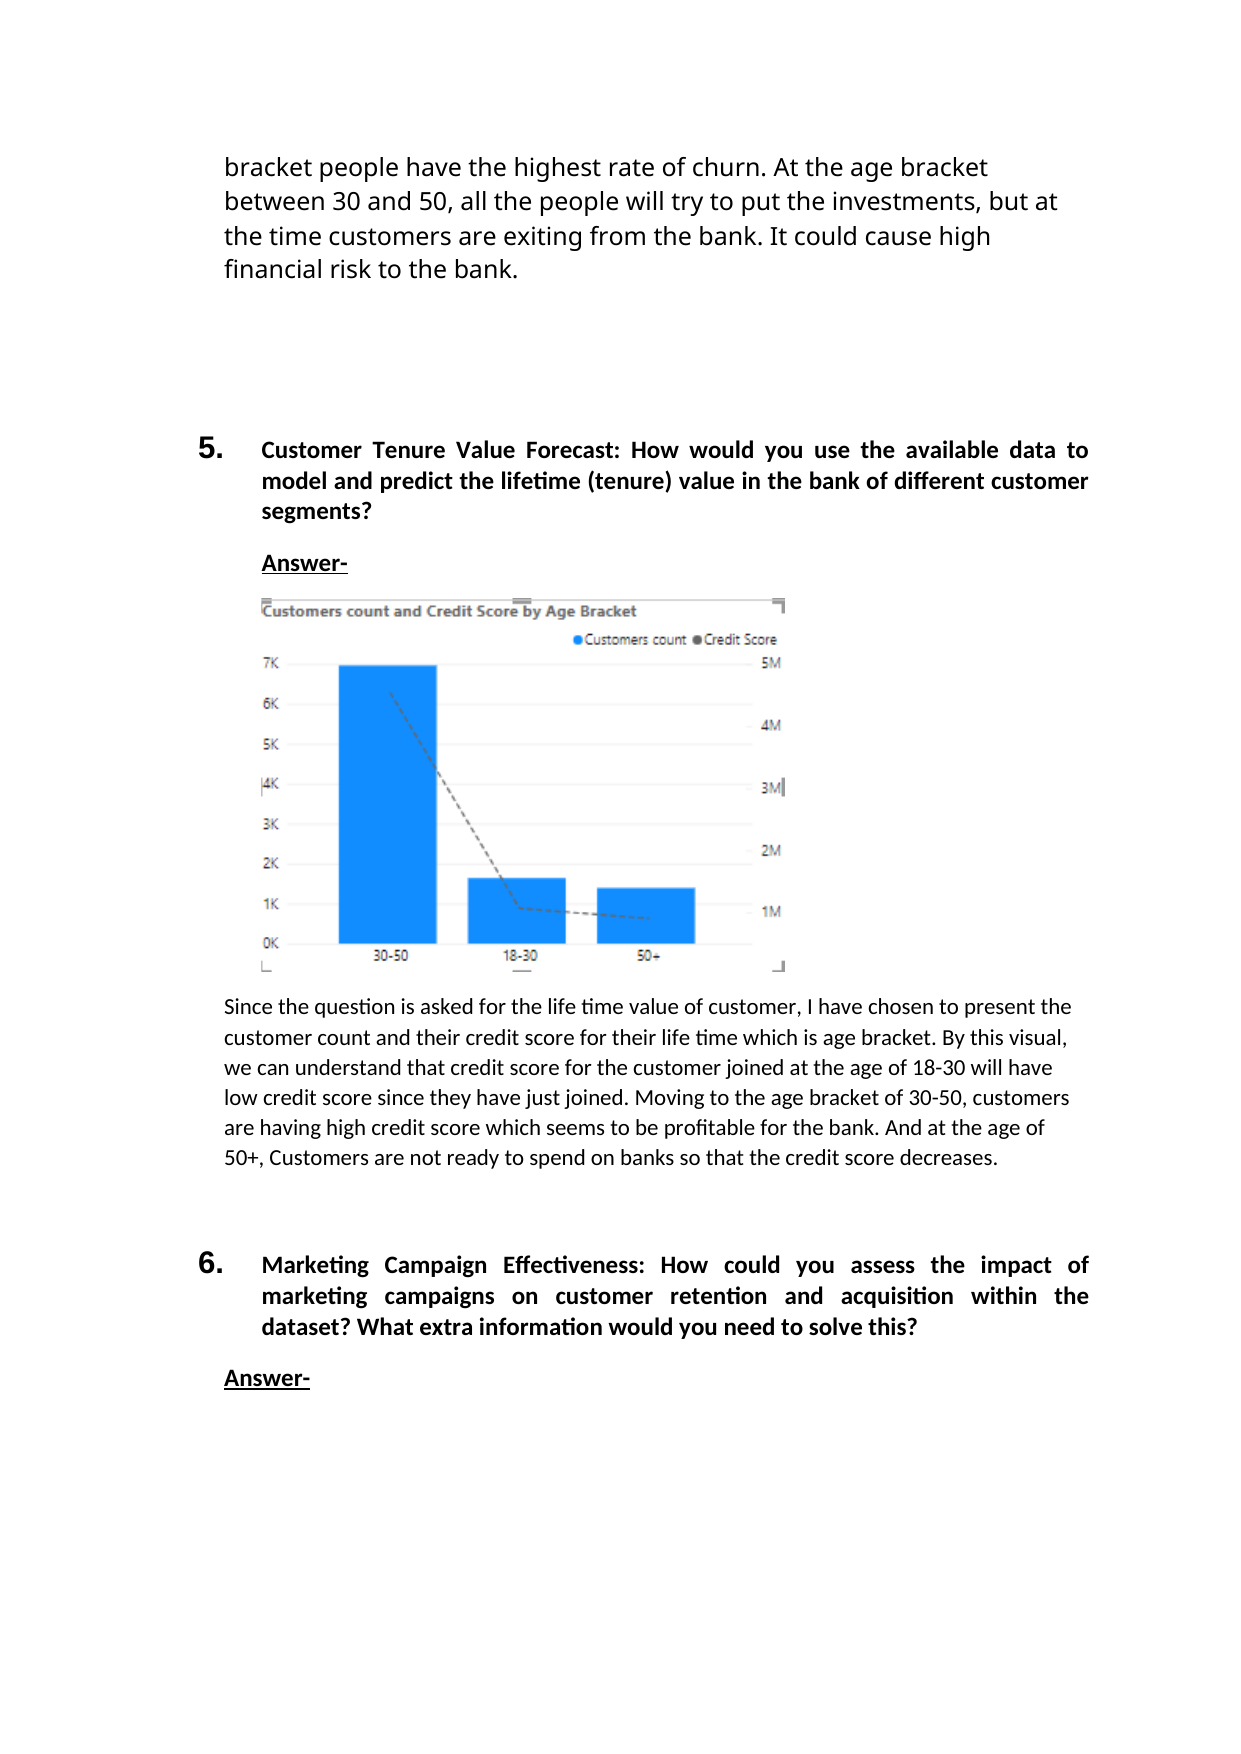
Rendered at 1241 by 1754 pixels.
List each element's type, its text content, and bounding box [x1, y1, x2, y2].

picture [262, 935, 686, 1229]
text Answer- [300, 875, 1090, 906]
text From the above visualisations, we can analyse that the France has the highest number of active accounts and second largest churn rates. On the other hand, Germany has lowest number of active accounts but also the highest churn rates. Spain has the lowest churn rates and second smallest number of active accounts. [224, 540, 1090, 711]
text The reason why I choose Age bracket as demographic segment is because age factor is common for both male and female which has high impact on bank’s financial risk. From the above visualizations, middle age bracket people have the highest rate of churn. At the age bracket between 30 and 50, all the people will try to put the investments, but at the time customers are exiting from the bank. It could cause high financial risk to the bank. [224, 1258, 1090, 1496]
picture [262, 150, 955, 512]
list Risk Management Assessment: Based on customer profiles, which demographic segments appear to pose the highest financial risk to the bank, and why? [224, 788, 1090, 854]
